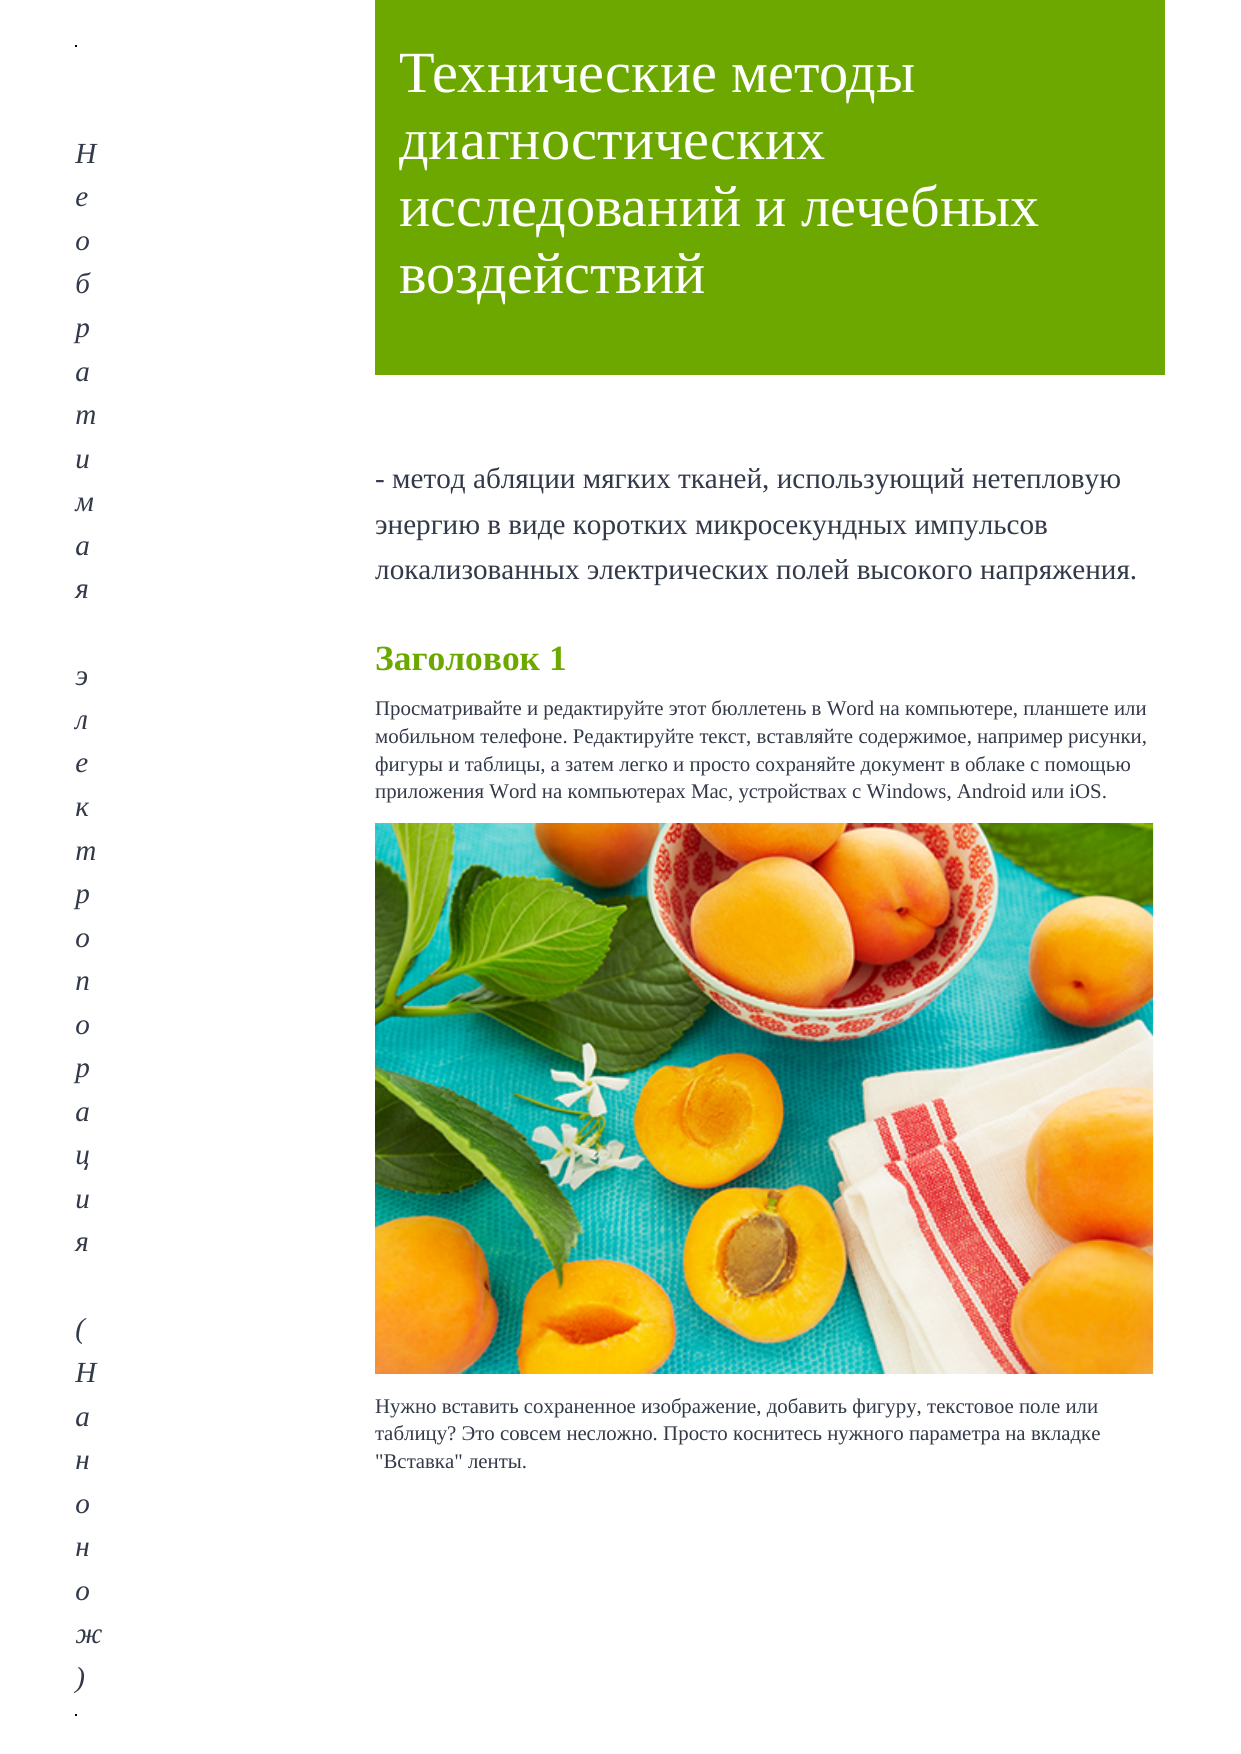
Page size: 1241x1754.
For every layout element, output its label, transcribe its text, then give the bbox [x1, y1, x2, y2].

picture [375, 823, 1154, 1374]
text - метод абляции мягких тканей, использующий нетепловую энергию в виде коротких микросекундных импульсов локализованных электрических полей высокого напряжения. [375, 375, 1165, 586]
